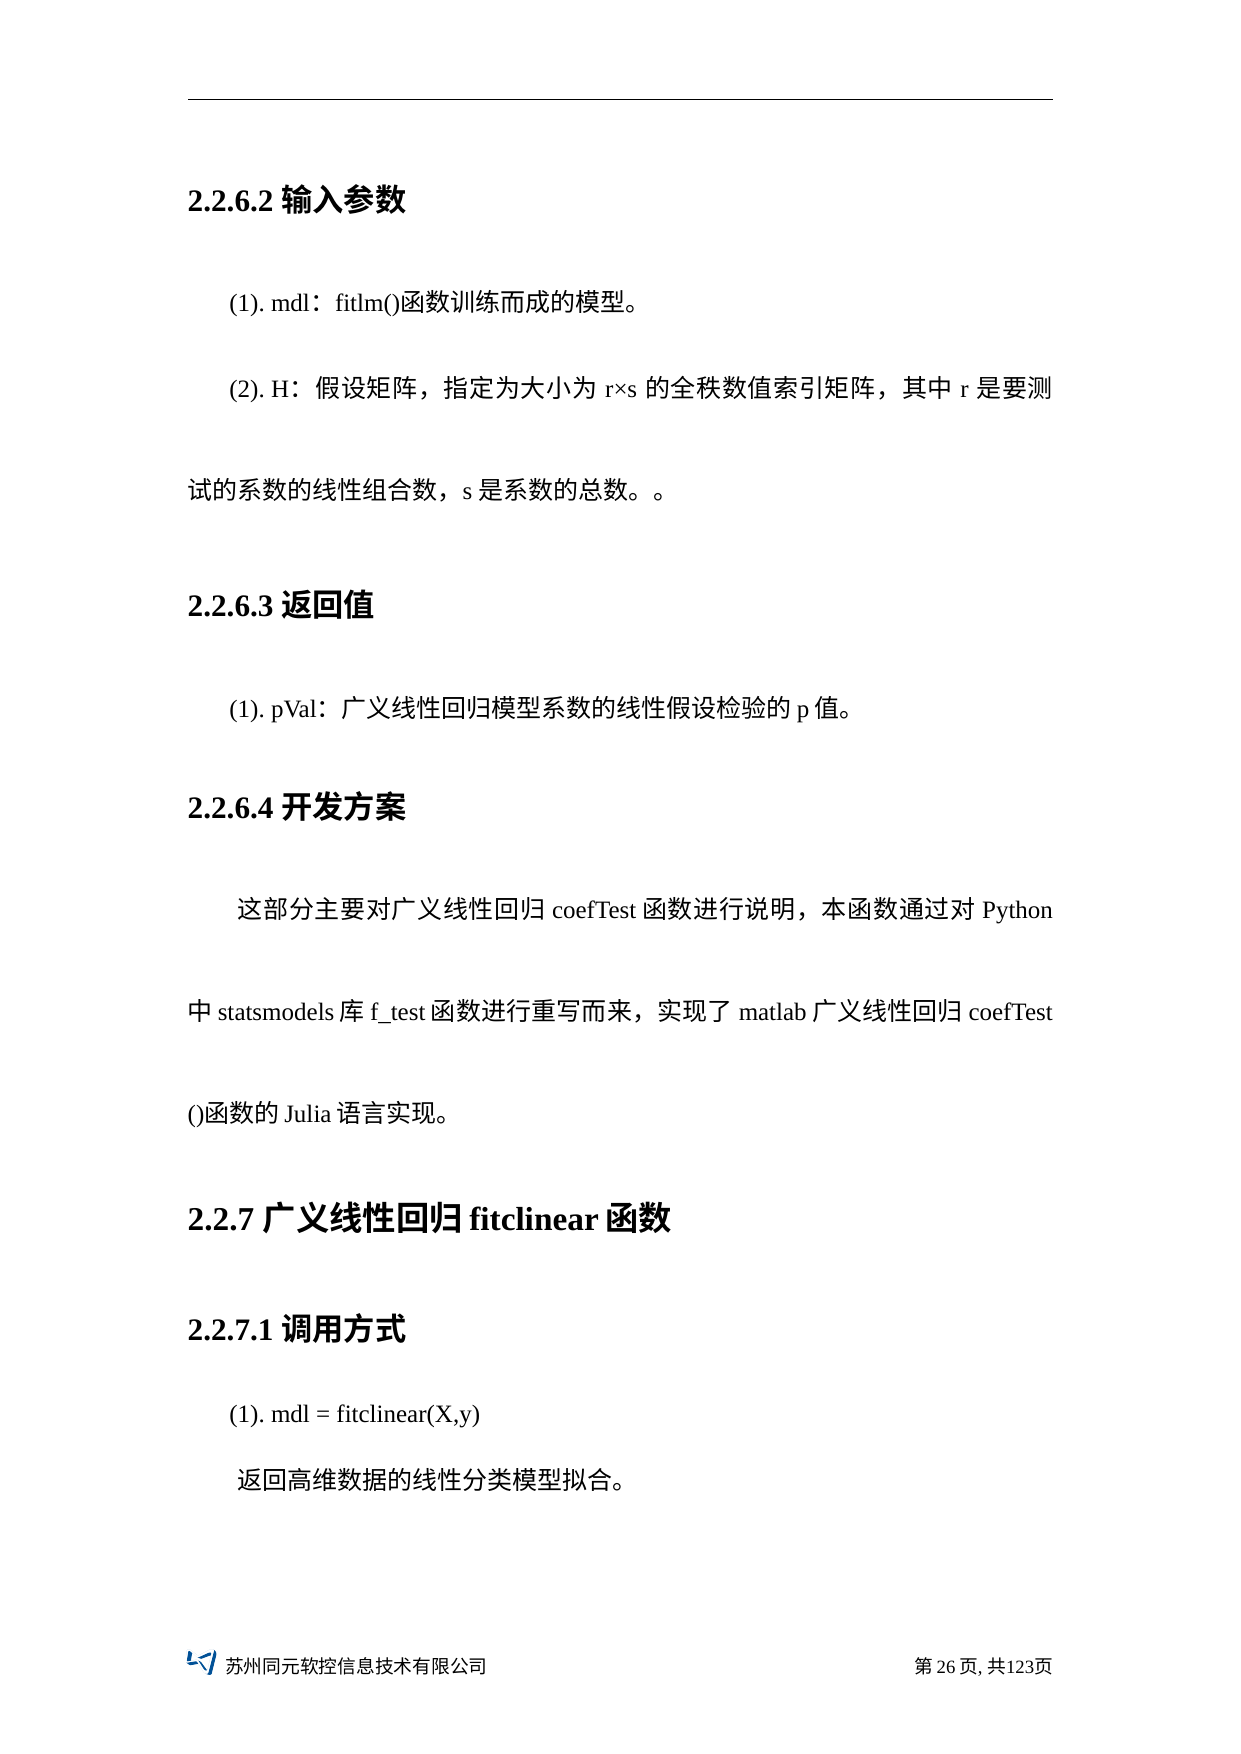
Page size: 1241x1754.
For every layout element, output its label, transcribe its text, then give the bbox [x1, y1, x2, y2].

text pVal：广义线性回归模型系数的线性假设检验的p值。 [187, 672, 1053, 740]
subtitle 输入参数 [187, 164, 1053, 232]
subtitle 返回值 [187, 569, 1053, 637]
list 这部分主要对广义线性回归coefTest函数进行说明，本函数通过对Python中statsmodels库f_test函数进行重写而来，实现了matlab广义线性回归coefTest ()函数的Julia语言实现。 [187, 874, 1053, 1145]
picture [186, 1649, 218, 1675]
subtitle 开发方案 [187, 771, 1053, 839]
subtitle 广义线性回归fitclinear函数 [187, 1182, 1053, 1250]
list 返回高维数据的线性分类模型拟合。 [187, 1444, 1053, 1512]
subtitle 调用方式 [187, 1293, 1053, 1361]
text mdl：fitlm()函数训练而成的模型。 [187, 267, 1053, 335]
text mdl = fitclinear(X,y) [187, 1396, 1053, 1430]
text H：假设矩阵，指定为大小为 r×s 的全秩数值索引矩阵，其中 r 是要测试的系数的线性组合数，s 是系数​​的总数。。 [187, 353, 1053, 523]
